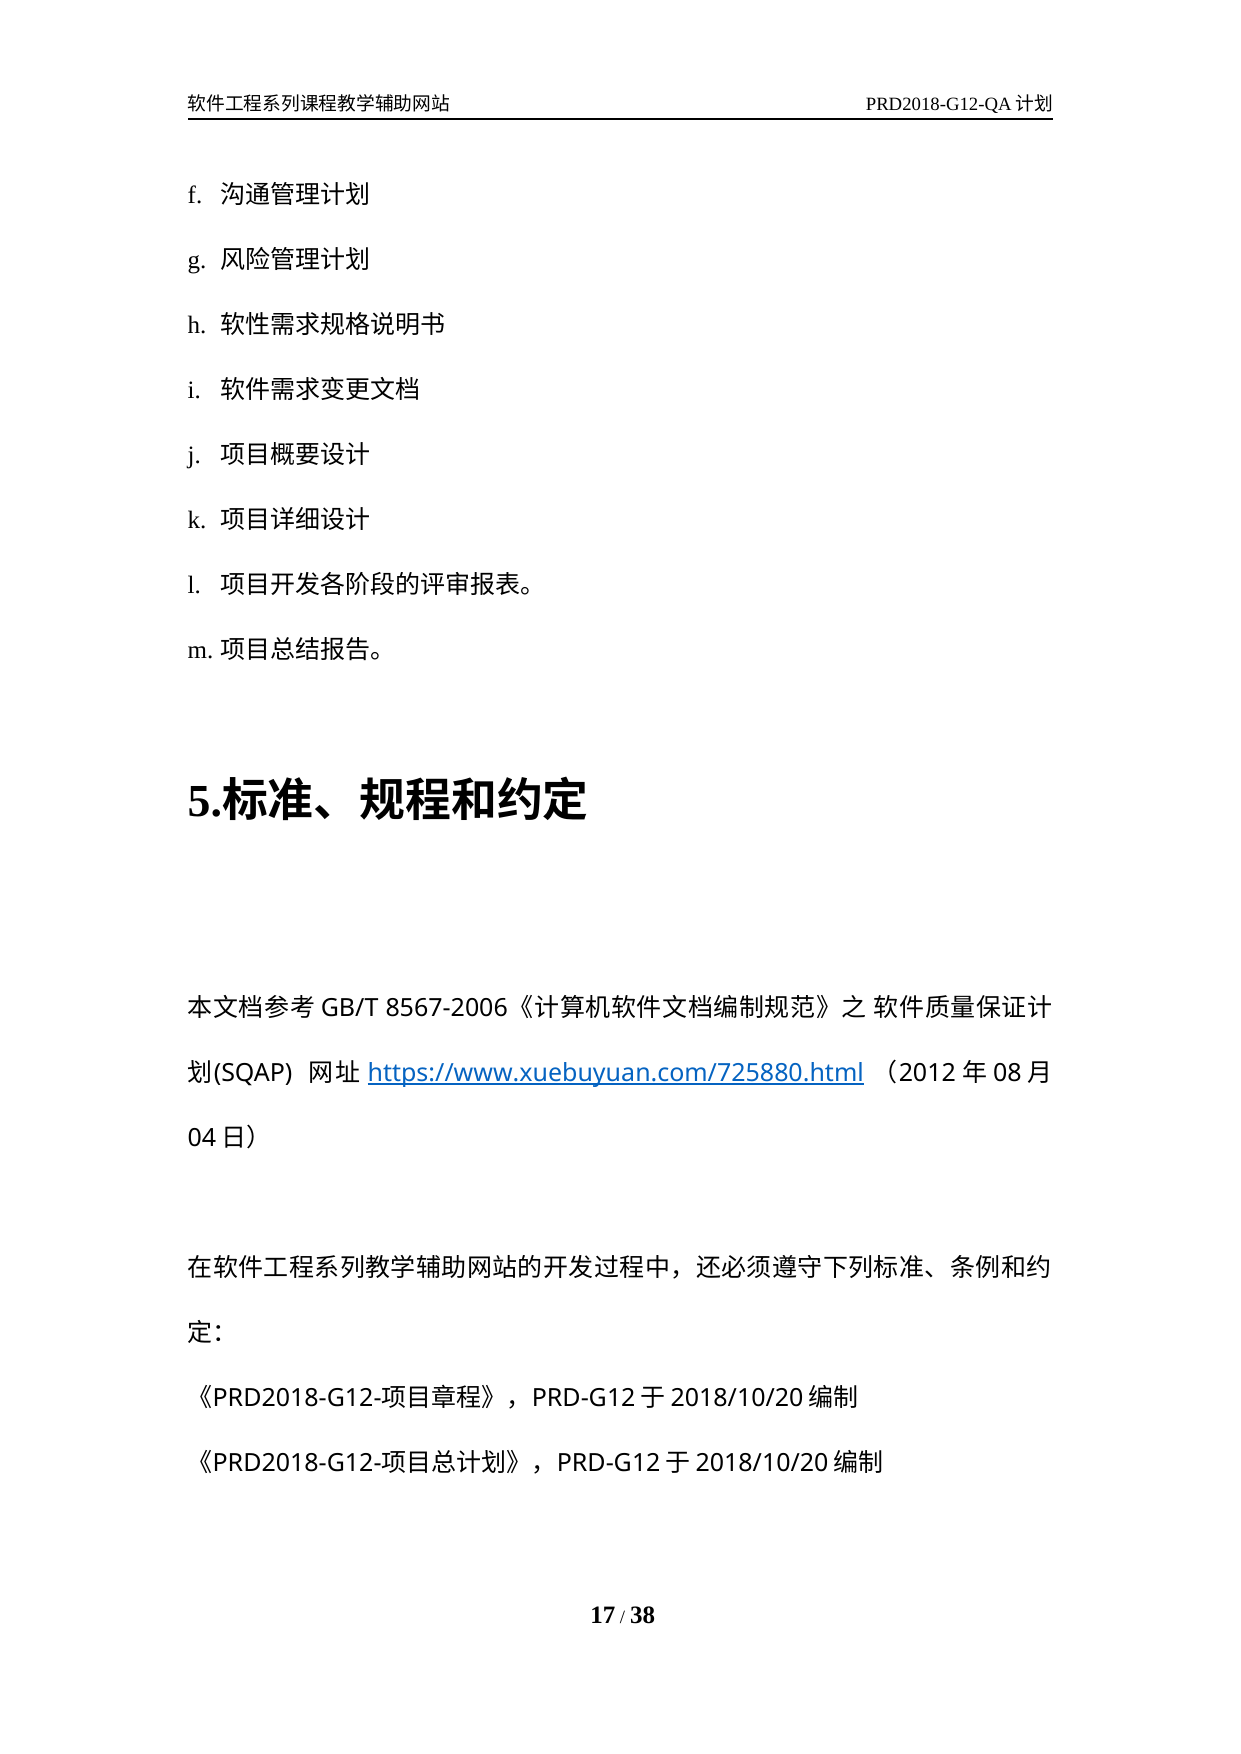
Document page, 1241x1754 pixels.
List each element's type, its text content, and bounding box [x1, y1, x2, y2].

list 项目详细设计 [187, 485, 1053, 550]
text 在软件工程系列教学辅助网站的开发过程中，还必须遵守下列标准、条例和约定： [187, 1233, 1053, 1363]
list 风险管理计划 [187, 225, 1053, 290]
text 《PRD2018-G12-项目总计划》，PRD-G12于2018/10/20编制 [187, 1428, 1053, 1493]
list 软件需求变更文档 [187, 355, 1053, 420]
list 项目概要设计 [187, 420, 1053, 485]
list 软性需求规格说明书 [187, 290, 1053, 355]
subtitle 5.标准、规程和约定 [187, 748, 1053, 846]
text 本文档参考GB/T 8567-2006《计算机软件文档编制规范》之 软件质量保证计划(SQAP) 网址 https://www.xuebuyuan.com/725880.html （2012年08月04日） [187, 973, 1053, 1168]
text 《PRD2018-G12-项目章程》，PRD-G12于2018/10/20编制 [187, 1363, 1053, 1428]
list 沟通管理计划 [187, 160, 1053, 225]
list 项目开发各阶段的评审报表。 [187, 550, 1053, 615]
list 项目总结报告。 [187, 615, 1053, 680]
